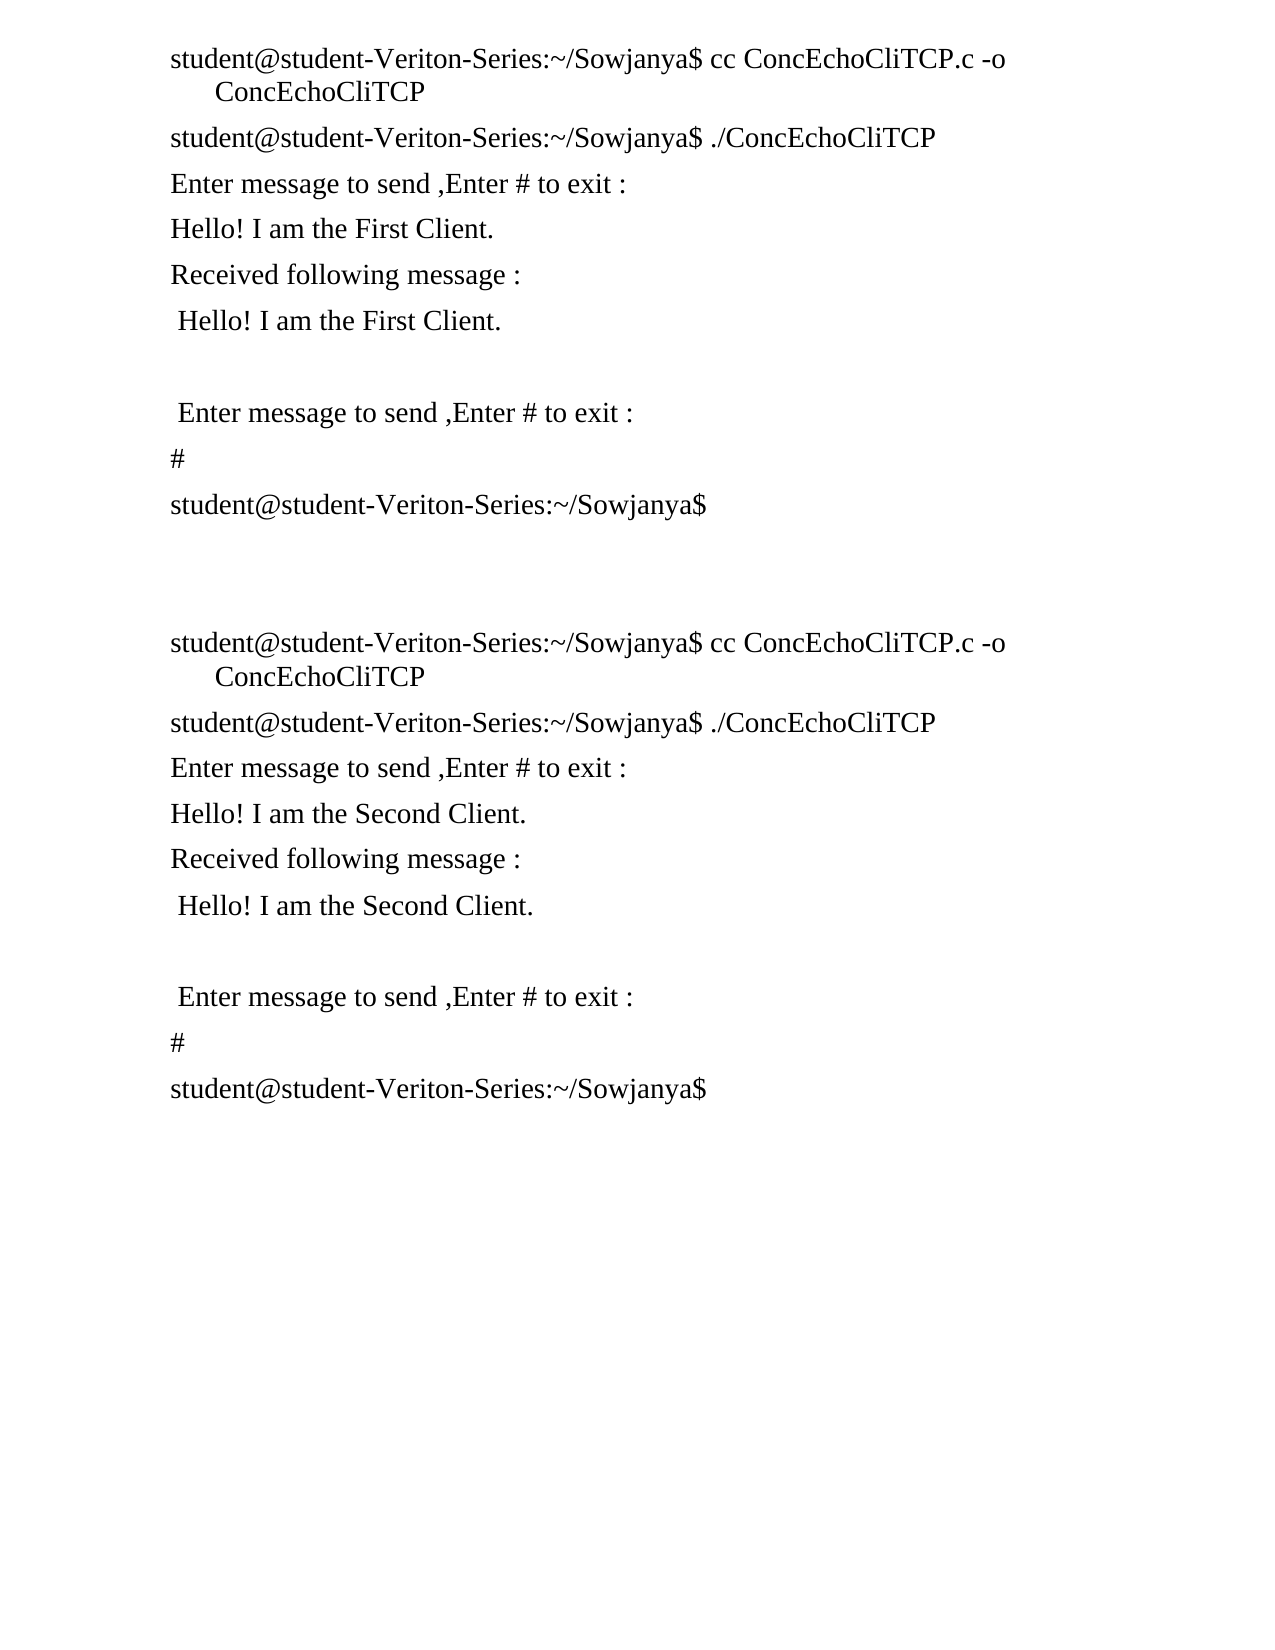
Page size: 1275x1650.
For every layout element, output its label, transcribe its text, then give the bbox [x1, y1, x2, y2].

text student@student-Veriton-Series:~/Sowjanya$ [170, 487, 1242, 521]
text Hello! I am the First Client. Received following message : [170, 212, 522, 291]
text student@student-Veriton-Series:~/Sowjanya$ cc ConcEchoCliTCP.c -o ConcEchoCliTCP [170, 625, 1038, 692]
text Hello! I am the Second Client. [177, 888, 1242, 921]
text student@student-Veriton-Series:~/Sowjanya$ cc ConcEchoCliTCP.c -o ConcEchoCliTCP [170, 41, 1038, 108]
text Hello! I am the First Client. [177, 303, 1242, 337]
text Enter message to send ,Enter # to exit : [177, 395, 1242, 429]
text student@student-Veriton-Series:~/Sowjanya$ ./ConcEchoCliTCP Enter message to send ,Enter # to exit : [170, 121, 938, 199]
text student@student-Veriton-Series:~/Sowjanya$ [170, 1071, 1242, 1104]
text # [170, 441, 1242, 474]
text student@student-Veriton-Series:~/Sowjanya$ ./ConcEchoCliTCP Enter message to send ,Enter # to exit : [170, 705, 938, 784]
text Hello! I am the Second Client. Received following message : [170, 796, 529, 875]
text Enter message to send ,Enter # to exit : # [170, 979, 638, 1059]
